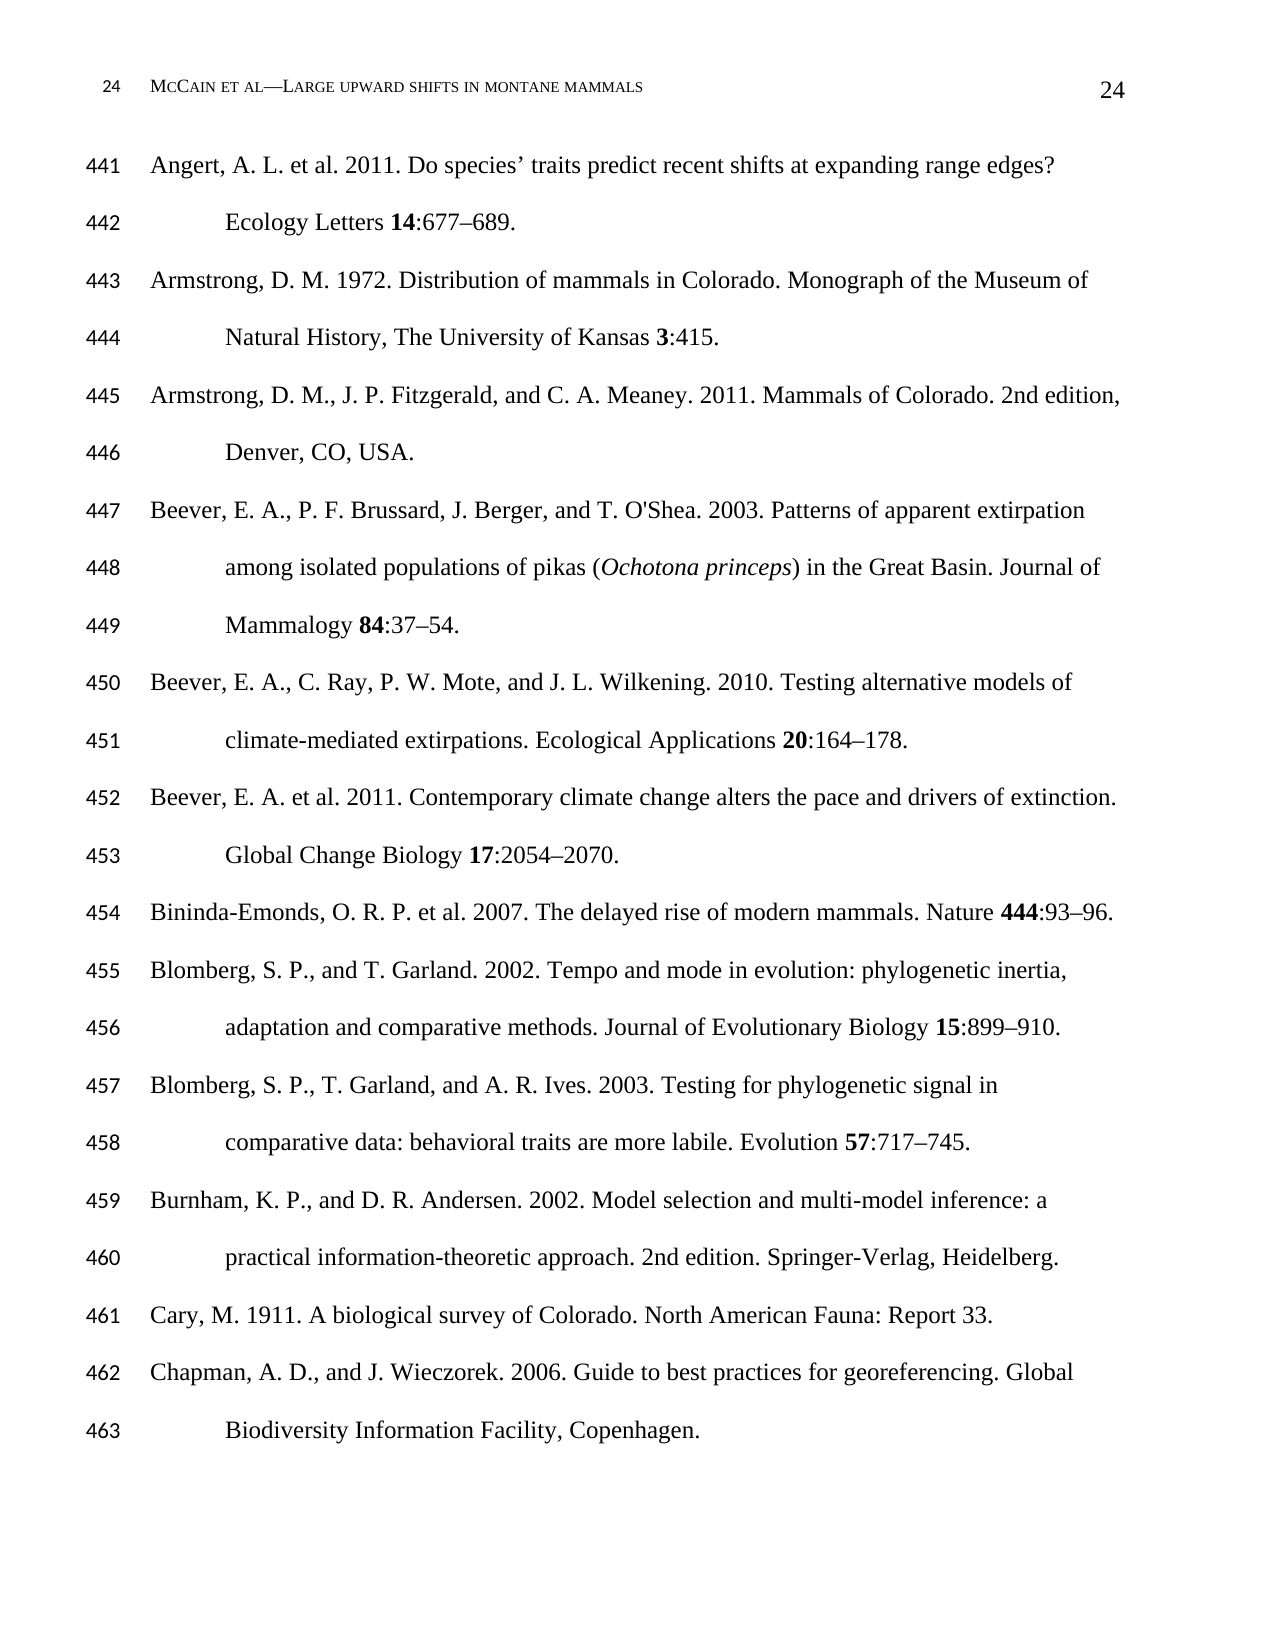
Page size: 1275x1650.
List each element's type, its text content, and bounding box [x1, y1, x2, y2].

text Beever, E. A. et al. 2011. Contemporary climate change alters the pace and drivers of extinction. Global Change Biology 17:2054–2070. [150, 782, 1125, 869]
text Cary, M. 1911. A biological survey of Colorado. North American Fauna: Report 33. [150, 1300, 1125, 1329]
text Armstrong, D. M. 1972. Distribution of mammals in Colorado. Monograph of the Museum of Natural History, The University of Kansas 3:415. [150, 265, 1125, 351]
text Blomberg, S. P., T. Garland, and A. R. Ives. 2003. Testing for phylogenetic signal in comparative data: behavioral traits are more labile. Evolution 57:717–745. [150, 1070, 1125, 1156]
text Burnham, K. P., and D. R. Andersen. 2002. Model selection and multi-model inference: a practical information-theoretic approach. 2nd edition. Springer-Verlag, Heidelberg. [150, 1185, 1125, 1271]
text Armstrong, D. M., J. P. Fitzgerald, and C. A. Meaney. 2011. Mammals of Colorado. 2nd edition, Denver, CO, USA. [150, 380, 1125, 466]
text Blomberg, S. P., and T. Garland. 2002. Tempo and mode in evolution: phylogenetic inertia, adaptation and comparative methods. Journal of Evolutionary Biology 15:899–910. [150, 955, 1125, 1041]
text Angert, A. L. et al. 2011. Do species’ traits predict recent shifts at expanding range edges? Ecology Letters 14:677–689. [150, 150, 1125, 236]
text Beever, E. A., P. F. Brussard, J. Berger, and T. O'Shea. 2003. Patterns of apparent extirpation among isolated populations of pikas (Ochotona princeps) in the Great Basin. Journal of Mammalogy 84:37–54. [150, 495, 1125, 639]
text Beever, E. A., C. Ray, P. W. Mote, and J. L. Wilkening. 2010. Testing alternative models of climate-mediated extirpations. Ecological Applications 20:164–178. [150, 667, 1125, 754]
text Bininda-Emonds, O. R. P. et al. 2007. The delayed rise of modern mammals. Nature 444:93–96. [150, 897, 1125, 926]
text Chapman, A. D., and J. Wieczorek. 2006. Guide to best practices for georeferencing. Global Biodiversity Information Facility, Copenhagen. [150, 1357, 1125, 1444]
